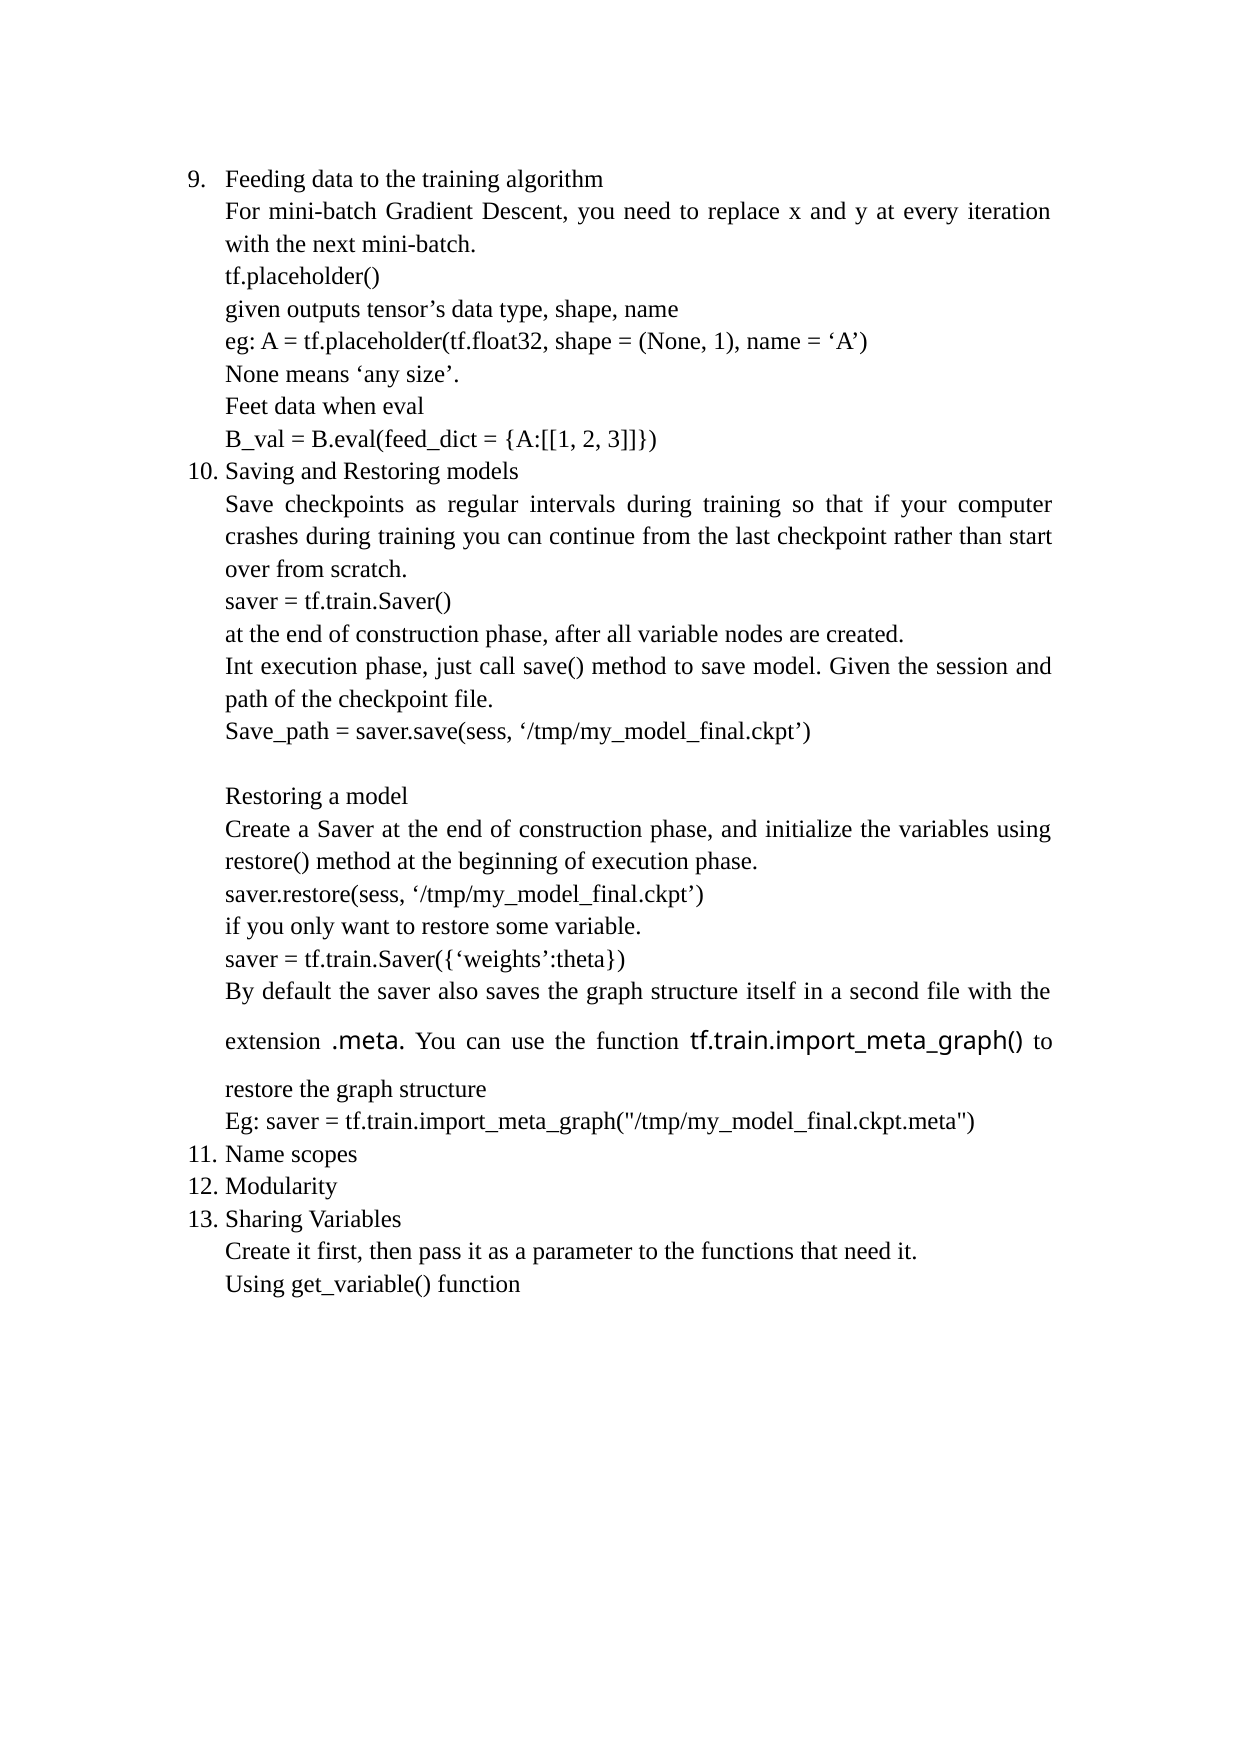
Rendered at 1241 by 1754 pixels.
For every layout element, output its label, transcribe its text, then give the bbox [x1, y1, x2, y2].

list Restoring a model [225, 779, 1053, 812]
text Eg: saver = tf.train.import_meta_graph("/tmp/my_model_final.ckpt.meta") [187, 1104, 1053, 1137]
list For mini-batch Gradient Descent, you need to replace x and y at every iteration with the next mini-batch. [225, 194, 1053, 259]
list Feeding data to the training algorithm [187, 162, 1053, 194]
list at the end of construction phase, after all variable nodes are created. [225, 617, 1053, 649]
text B_val = B.eval(feed_dict = {A:[[1, 2, 3]]}) [187, 422, 1053, 454]
list saver.restore(sess, ‘/tmp/my_model_final.ckpt’) [225, 877, 1053, 909]
text Feet data when eval [187, 389, 1053, 422]
text None means ‘any size’. [187, 357, 1053, 389]
list saver = tf.train.Saver() [225, 584, 1053, 617]
list Save_path = saver.save(sess, ‘/tmp/my_model_final.ckpt’) [225, 714, 1053, 747]
text tf.placeholder() [187, 259, 1053, 292]
list Saving and Restoring models [187, 454, 1053, 487]
list Modularity [187, 1169, 1053, 1202]
list if you only want to restore some variable. [225, 909, 1053, 942]
list Create it first, then pass it as a parameter to the functions that need it. [225, 1234, 1053, 1267]
list saver = tf.train.Saver({‘weights’:theta}) [225, 942, 1053, 974]
list Name scopes [187, 1137, 1053, 1169]
list Save checkpoints as regular intervals during training so that if your computer crashes during training you can continue from the last checkpoint rather than start over from scratch. [225, 487, 1053, 584]
list By default the saver also saves the graph structure itself in a second file with the extension .meta. You can use the function tf.train.import_meta_graph() to restore the graph structure [225, 974, 1053, 1104]
list Int execution phase, just call save() method to save model. Given the session and path of the checkpoint file. [225, 649, 1053, 714]
list Sharing Variables [187, 1202, 1053, 1234]
text given outputs tensor’s data type, shape, name [187, 292, 1053, 324]
text eg: A = tf.placeholder(tf.float32, shape = (None, 1), name = ‘A’) [187, 324, 1053, 357]
list Using get_variable() function [225, 1267, 1053, 1299]
list Create a Saver at the end of construction phase, and initialize the variables using restore() method at the beginning of execution phase. [225, 812, 1053, 877]
